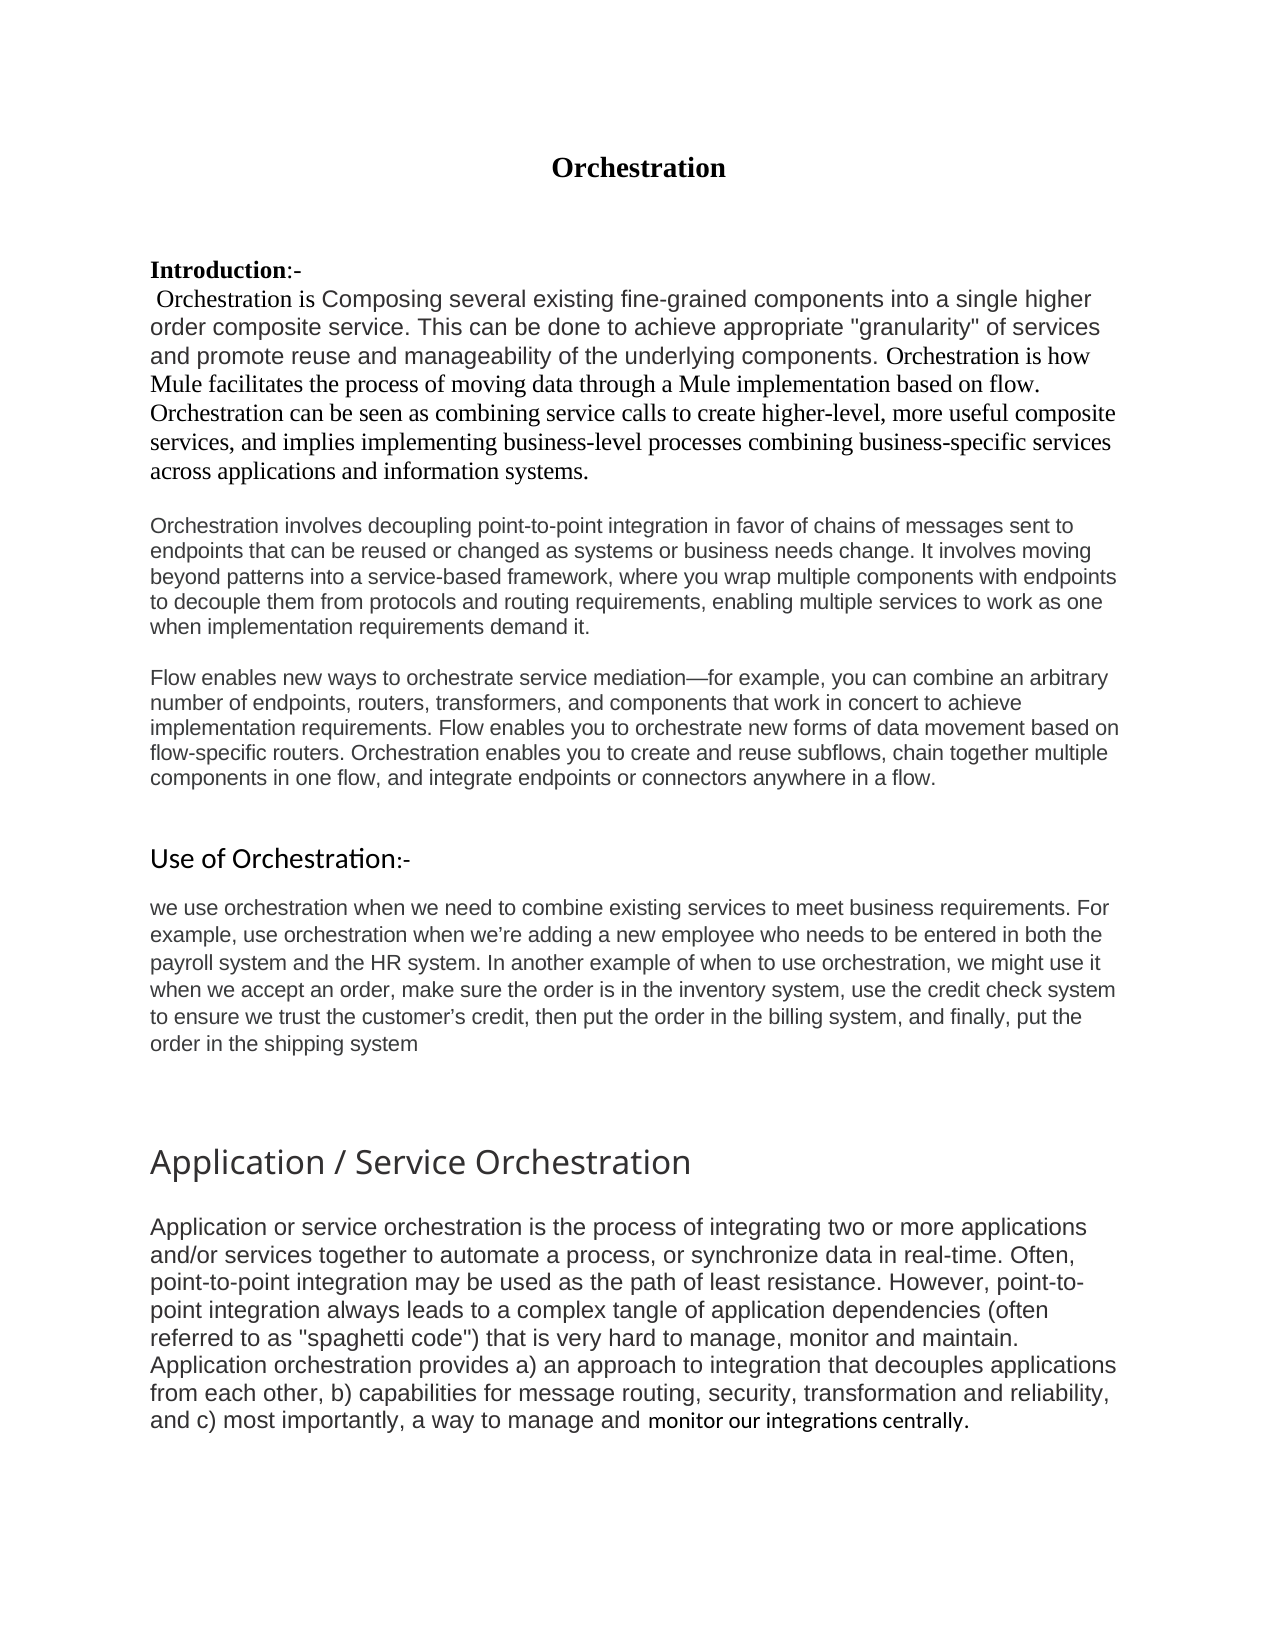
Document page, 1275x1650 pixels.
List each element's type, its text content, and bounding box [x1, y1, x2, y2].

text Use of Orchestration:- [150, 840, 1125, 876]
text Orchestration is Composing several existing fine-grained components into a single higher order composite service. This can be done to achieve appropriate "granularity" of services and promote reuse and manageability of the underlying components. Orchestration is how Mule facilitates the process of moving data through a Mule implementation based on flow. Orchestration can be seen as combining service calls to create higher-level, more useful composite services, and implies implementing business-level processes combining business-specific services across applications and information systems. [150, 284, 1125, 484]
text Introduction:- [150, 256, 1125, 284]
text Orchestration [150, 150, 1125, 183]
text Flow enables new ways to orchestrate service mediation—for example, you can combine an arbitrary number of endpoints, routers, transformers, and components that work in concert to achieve implementation requirements. Flow enables you to orchestrate new forms of data movement based on flow-specific routers. Orchestration enables you to create and reuse subflows, chain together multiple components in one flow, and integrate endpoints or connectors anywhere in a flow. [150, 664, 1125, 791]
text Application or service orchestration is the process of integrating two or more applications and/or services together to automate a process, or synchronize data in real-time. Often, point-to-point integration may be used as the path of least resistance. However, point-to-point integration always leads to a complex tangle of application dependencies (often referred to as "spaghetti code") that is very hard to manage, monitor and maintain. Application orchestration provides a) an approach to integration that decouples applications from each other, b) capabilities for message routing, security, transformation and reliability, and c) most importantly, a way to manage and monitor our integrations centrally. [150, 1213, 1125, 1434]
text Orchestration involves decoupling point-to-point integration in favor of chains of messages sent to endpoints that can be reused or changed as systems or business needs change. It involves moving beyond patterns into a service-based framework, where you wrap multiple components with endpoints to decouple them from protocols and routing requirements, enabling multiple services to work as one when implementation requirements demand it. [150, 513, 1125, 639]
text we use orchestration when we need to combine existing services to meet business requirements. For example, use orchestration when we’re adding a new employee who needs to be entered in both the payroll system and the HR system. In another example of when to use orchestration, we might use it when we accept an order, make sure the order is in the inventory system, use the credit check system to ensure we trust the customer’s credit, then put the order in the billing system, and finally, put the order in the shipping system [150, 895, 1125, 1056]
text Application / Service Orchestration [150, 1137, 1125, 1184]
